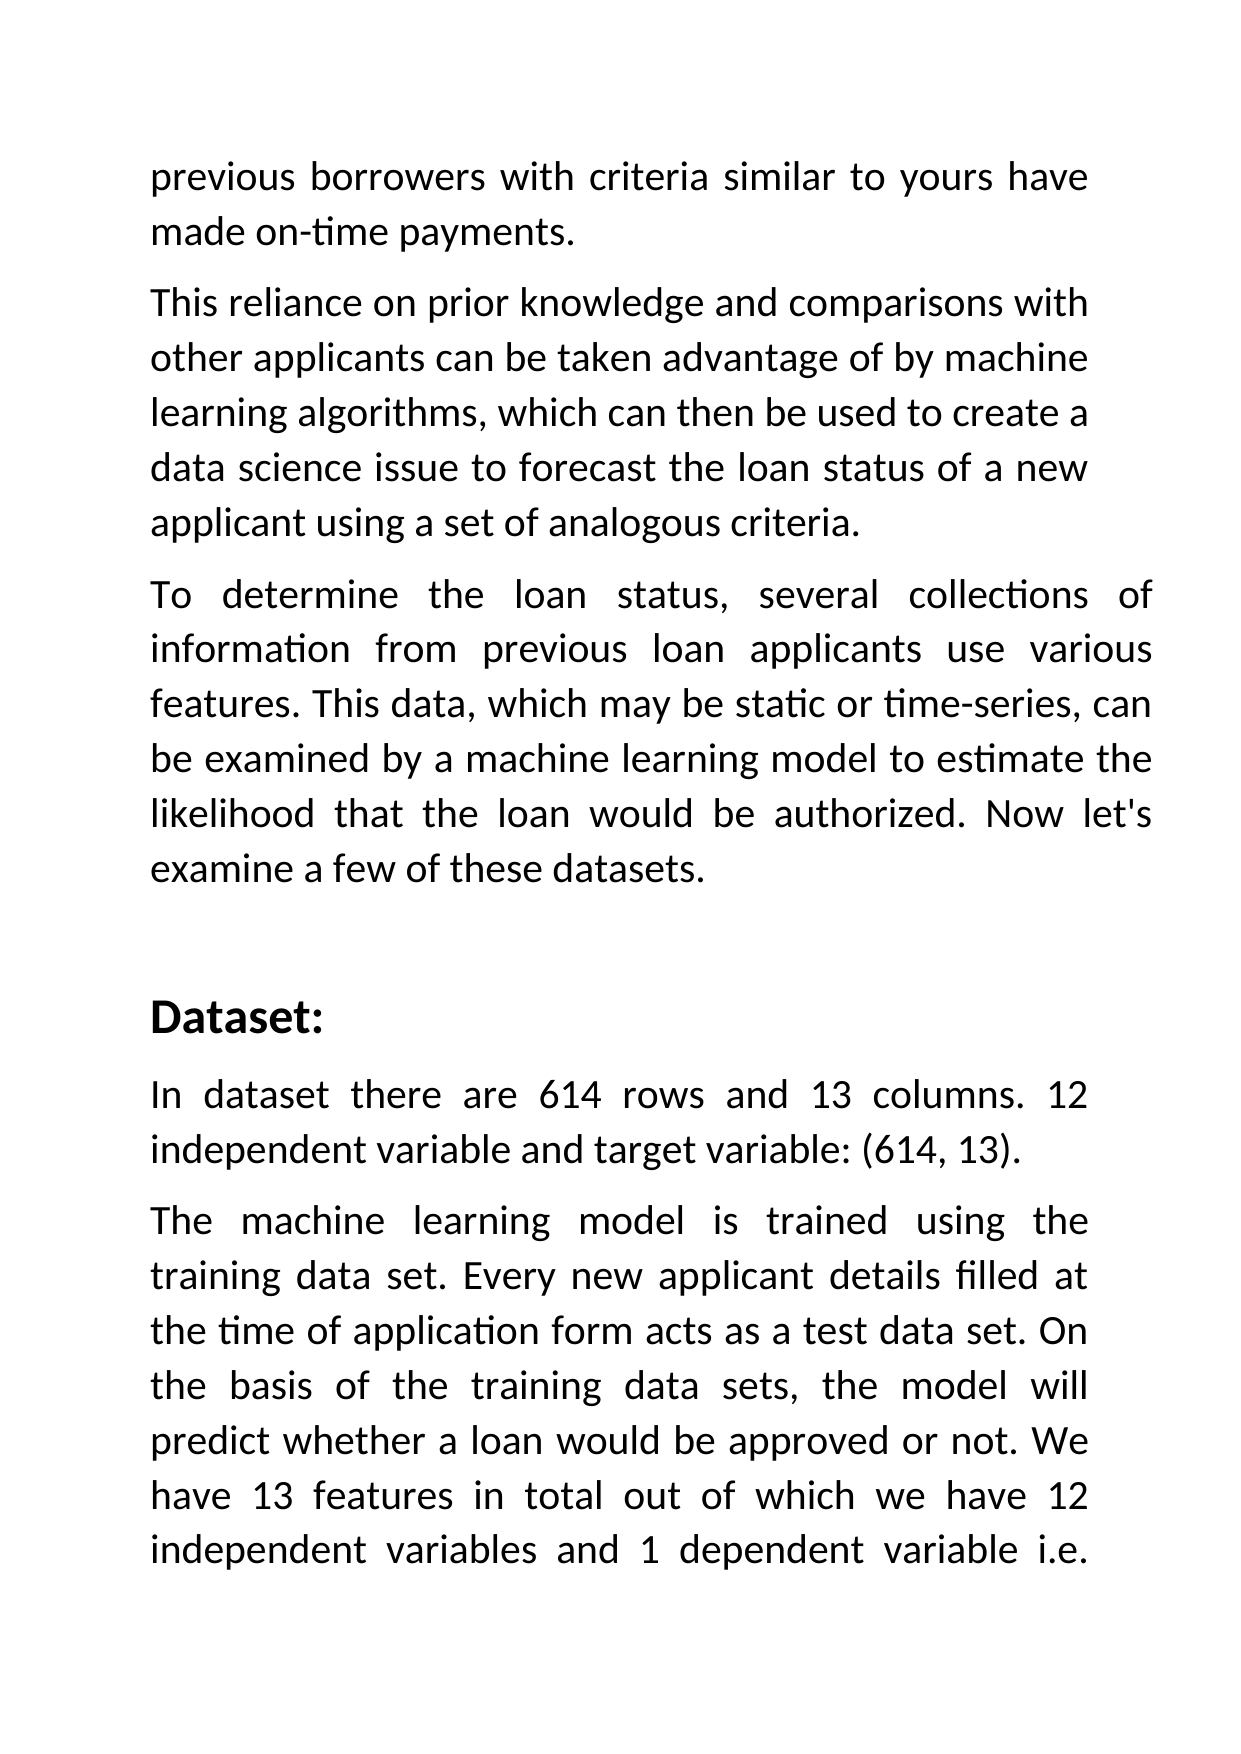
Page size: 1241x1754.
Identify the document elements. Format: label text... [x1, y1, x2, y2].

text To determine the loan status, several collections of information from previous loan applicants use various features. This data, which may be static or time-series, can be examined by a machine learning model to estimate the likelihood that the loan would be authorized. Now let's examine a few of these datasets. [150, 568, 1154, 893]
text Dataset: [150, 985, 1090, 1046]
text This reliance on prior knowledge and comparisons with other applicants can be taken advantage of by machine learning algorithms, which can then be used to create a data science issue to forecast the loan status of a new applicant using a set of analogous criteria. [150, 276, 1090, 547]
text In dataset there are 614 rows and 13 columns. 12 independent variable and target variable: (614, 13). [150, 1068, 1090, 1173]
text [150, 150, 1090, 256]
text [150, 1194, 1090, 1574]
